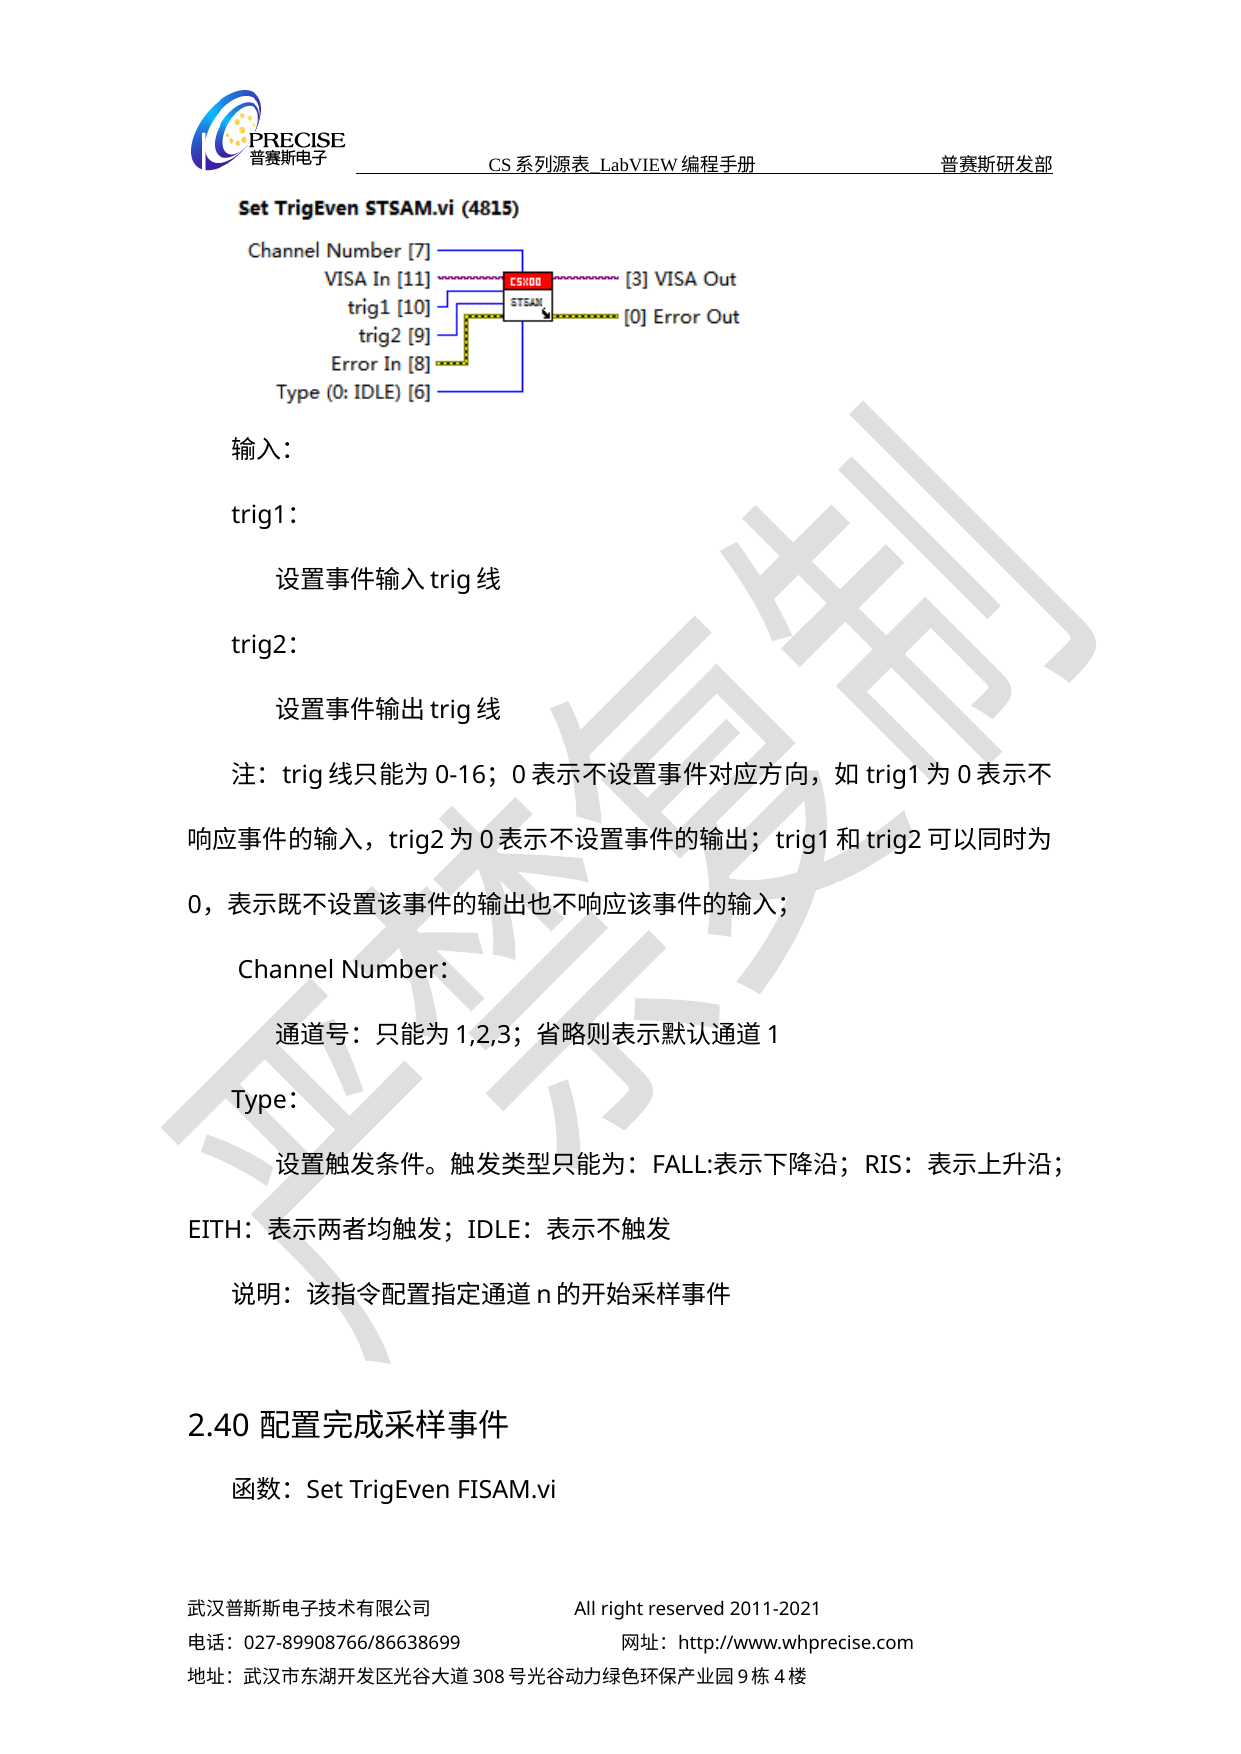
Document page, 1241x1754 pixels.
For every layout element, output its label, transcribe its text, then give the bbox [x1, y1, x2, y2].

picture [231, 187, 752, 410]
text 设置事件输出trig线 [187, 675, 1053, 740]
text Channel Number： [187, 935, 1053, 1000]
text 注：trig线只能为0-16；0表示不设置事件对应方向，如trig1为0表示不响应事件的输入，trig2为0表示不设置事件的输出；trig1和trig2可以同时为0，表示既不设置该事件的输出也不响应该事件的输入； [187, 740, 1053, 935]
text 说明：该指令配置指定通道n的开始采样事件 [187, 1260, 1053, 1325]
text 设置事件输入trig线 [187, 545, 1053, 610]
text 设置触发条件。触发类型只能为：FALL:表示下降沿；RIS：表示上升沿；EITH：表示两者均触发；IDLE：表示不触发 [187, 1130, 1053, 1260]
picture [187, 88, 356, 172]
text 函数：Set TrigEven FISAM.vi [187, 1455, 1053, 1520]
text 通道号：只能为1,2,3；省略则表示默认通道1 [187, 1000, 1053, 1065]
text trig2： [187, 610, 1053, 675]
text Type： [187, 1065, 1053, 1130]
text 输入： [187, 415, 1053, 480]
text trig1： [187, 480, 1053, 545]
list 配置完成采样事件 [187, 1390, 1053, 1455]
